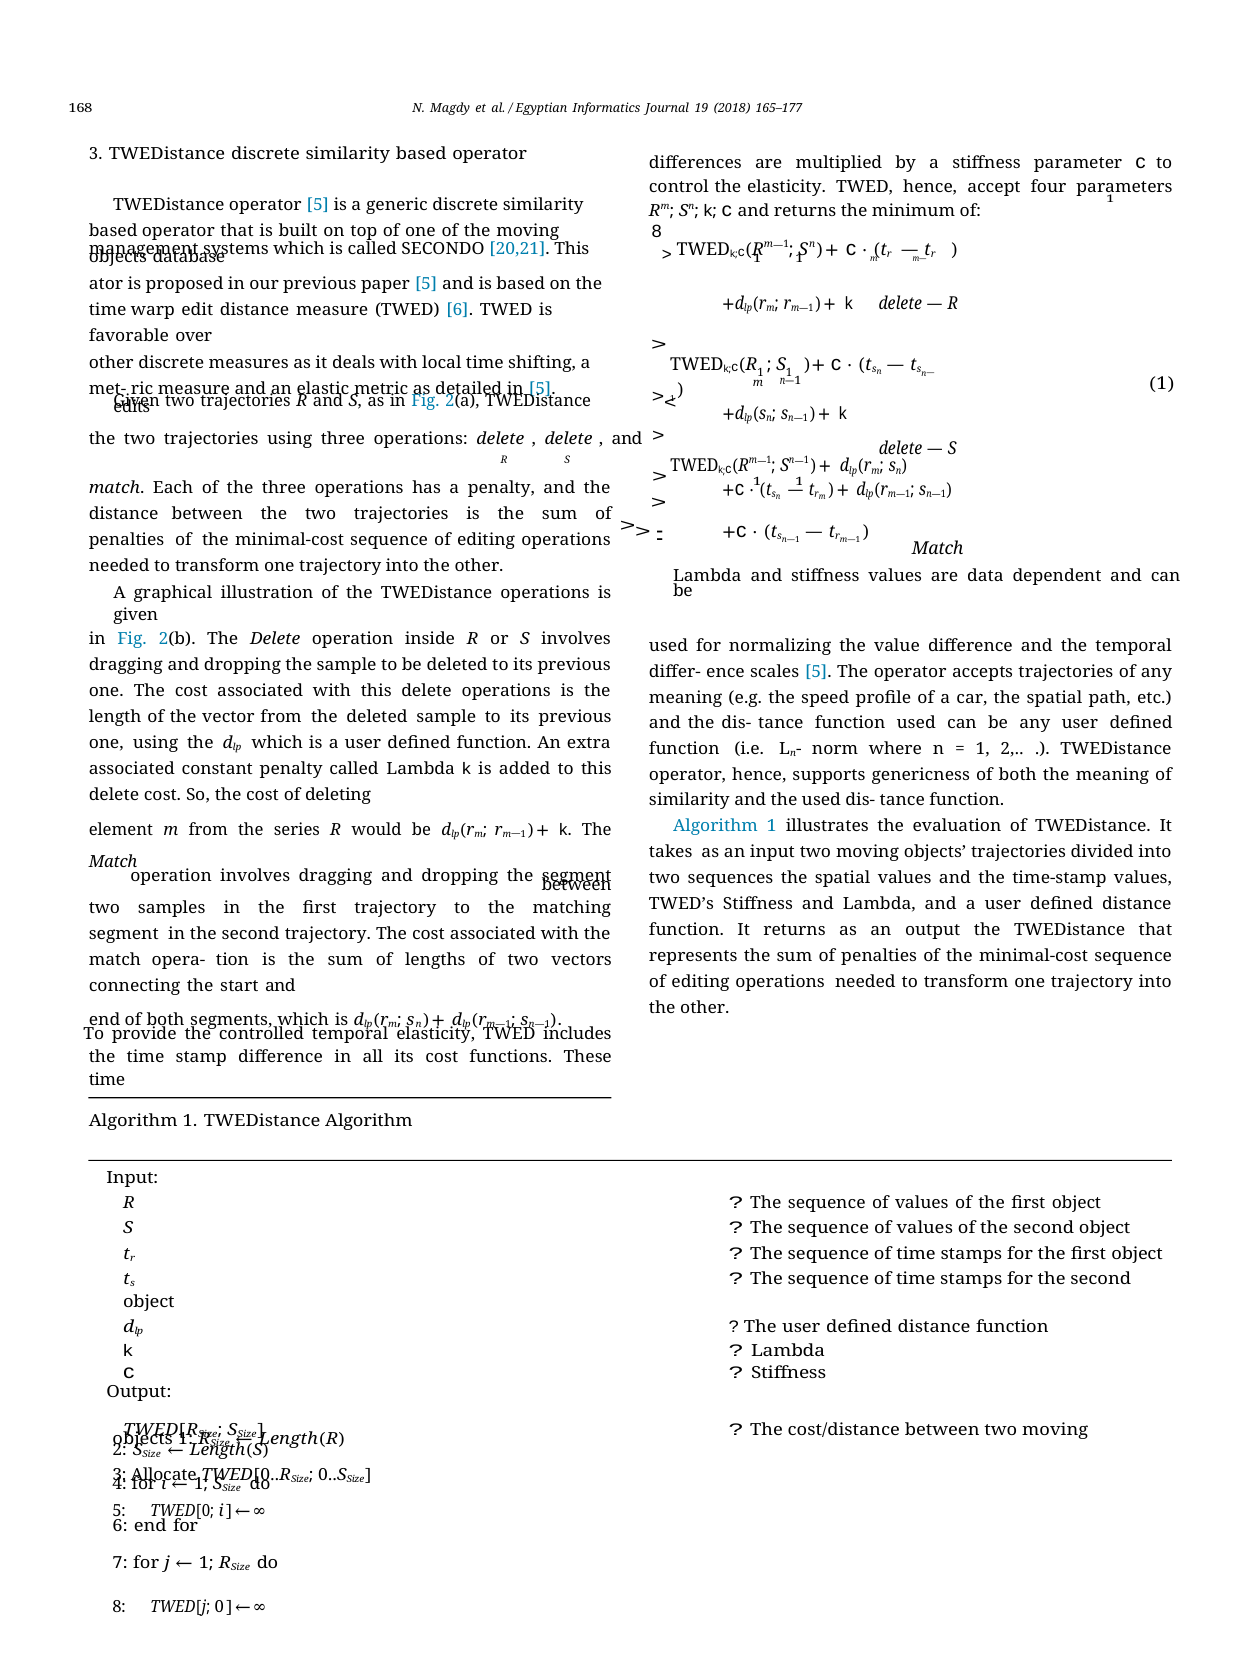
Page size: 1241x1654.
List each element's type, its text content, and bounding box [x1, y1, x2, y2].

picture [690, 827, 697, 835]
text ts ? The sequence of time stamps for the second object [123, 1267, 1184, 1312]
text S ? The sequence of values of the second object [123, 1216, 1184, 1239]
text differences are multiplied by a stiffness parameter c to control the elasticity. TWED, hence, accept four parameters Rm; Sn; k; c and returns the minimum of: [649, 150, 1172, 222]
text match. Each of the three operations has a penalty, and the distance between the two trajectories is the sum of penalties of the minimal-cost sequence of editing operations needed to transform one trajectory into the other. [88, 476, 611, 577]
text delete — R [878, 271, 1184, 319]
text operation involves dragging and dropping the segment between [56, 874, 612, 893]
text k ? Lambda [123, 1342, 1184, 1361]
text +c · (tsn — trm )+ dlp(rm—1; sn—1) [722, 476, 1184, 500]
text ator is proposed in our previous paper [5] and is based on the time warp edit distance measure (TWED) [6]. TWED is favorable over [88, 271, 638, 346]
text two samples in the first trajectory to the matching segment in the second trajectory. The cost associated with the match opera- tion is the sum of lengths of two vectors connecting the start and [88, 895, 612, 996]
text 5: TWED[0; i]←∞ [112, 1494, 1184, 1522]
text 8: TWED[j; 0]←∞ [112, 1577, 1184, 1621]
text (1) [1148, 351, 1184, 399]
text c ? Stiffness [123, 1361, 1184, 1383]
text R ? The sequence of values of the first object [123, 1191, 1184, 1213]
text >>> [619, 492, 667, 541]
text 8> TWEDk;c(Rm—1; Sn)+ c · (tr — tr ) [651, 223, 1184, 263]
text TWEDk;c(R1 ; S1 )+ c · (tsn — tsn—1 ) [670, 351, 938, 401]
text the time stamp difference in all its cost functions. These time [88, 1044, 612, 1090]
text +c · (tsn—1 — trm—1 ) [722, 500, 1184, 546]
text TWEDistance operator [5] is a generic discrete similarity based operator that is built on top of one of the moving objects database [88, 193, 611, 268]
text Algorithm 1 illustrates the evaluation of TWEDistance. It takes as an input two moving objects’ trajectories divided into two sequences the spatial values and the time-stamp values, TWED’s Stiffness and Lambda, and a user defined distance function. It returns as an output the TWEDistance that represents the sum of penalties of the minimal-cost sequence of editing operations needed to transform one trajectory into the other. [649, 814, 1172, 1019]
text used for normalizing the value difference and the temporal differ- ence scales [5]. The operator accepts trajectories of any meaning (e.g. the speed profile of a car, the spatial path, etc.) and the dis- tance function used can be any user defined function (i.e. Ln- norm where n = 1, 2,.. .). TWEDistance operator, hence, supports genericness of both the meaning of similarity and the used dis- tance function. [649, 634, 1172, 810]
text end of both segments, which is dlp(rm; sn)+ dlp(rm—1; sn—1). [88, 999, 612, 1032]
text other discrete measures as it deals with local time shifting, a met- ric measure and an elastic metric as detailed in [5]. [88, 351, 612, 399]
list TWEDistance discrete similarity based operator [89, 142, 611, 164]
text Algorithm 1. TWEDistance Algorithm [88, 1108, 612, 1131]
text R S TWEDk;c(Rm—1; Sn—1)+ dlp(rm; sn) [500, 459, 1184, 475]
text Lambda and stiffness values are data dependent and can be [673, 570, 1184, 599]
text Input: [106, 1166, 1184, 1188]
text tr ? The sequence of time stamps for the first object [123, 1241, 1184, 1264]
text >< +dlp(sn; sn—1)+ k [652, 401, 938, 424]
text A graphical illustration of the TWEDistance operations is given [113, 580, 611, 626]
text 7: for j ← 1; RSize do [112, 1533, 1184, 1577]
text dlp ? The user defined distance function [123, 1315, 1184, 1338]
text in Fig. 2(b). The Delete operation inside R or S involves dragging and dropping the sample to be deleted to its previous one. The cost associated with this delete operations is the length of the vector from the deleted sample to its previous one, using the dlp which is a user defined function. An extra associated constant penalty called Lambda k is added to this delete cost. So, the cost of deleting [88, 627, 612, 806]
text element m from the series R would be dlp(rm; rm—1)+ k. The Match [88, 809, 612, 874]
text TWED[RSize; SSize] ? The cost/distance between two moving objects 1: RSize ← Length(R) [112, 1426, 1124, 1449]
text delete — S [878, 437, 1184, 459]
text 3: Allocate TWED[0..RSize; 0..SSize] 4: for i ← 1; SSize do [112, 1471, 375, 1494]
text +dlp(rm; rm—1)+ k [722, 271, 858, 319]
